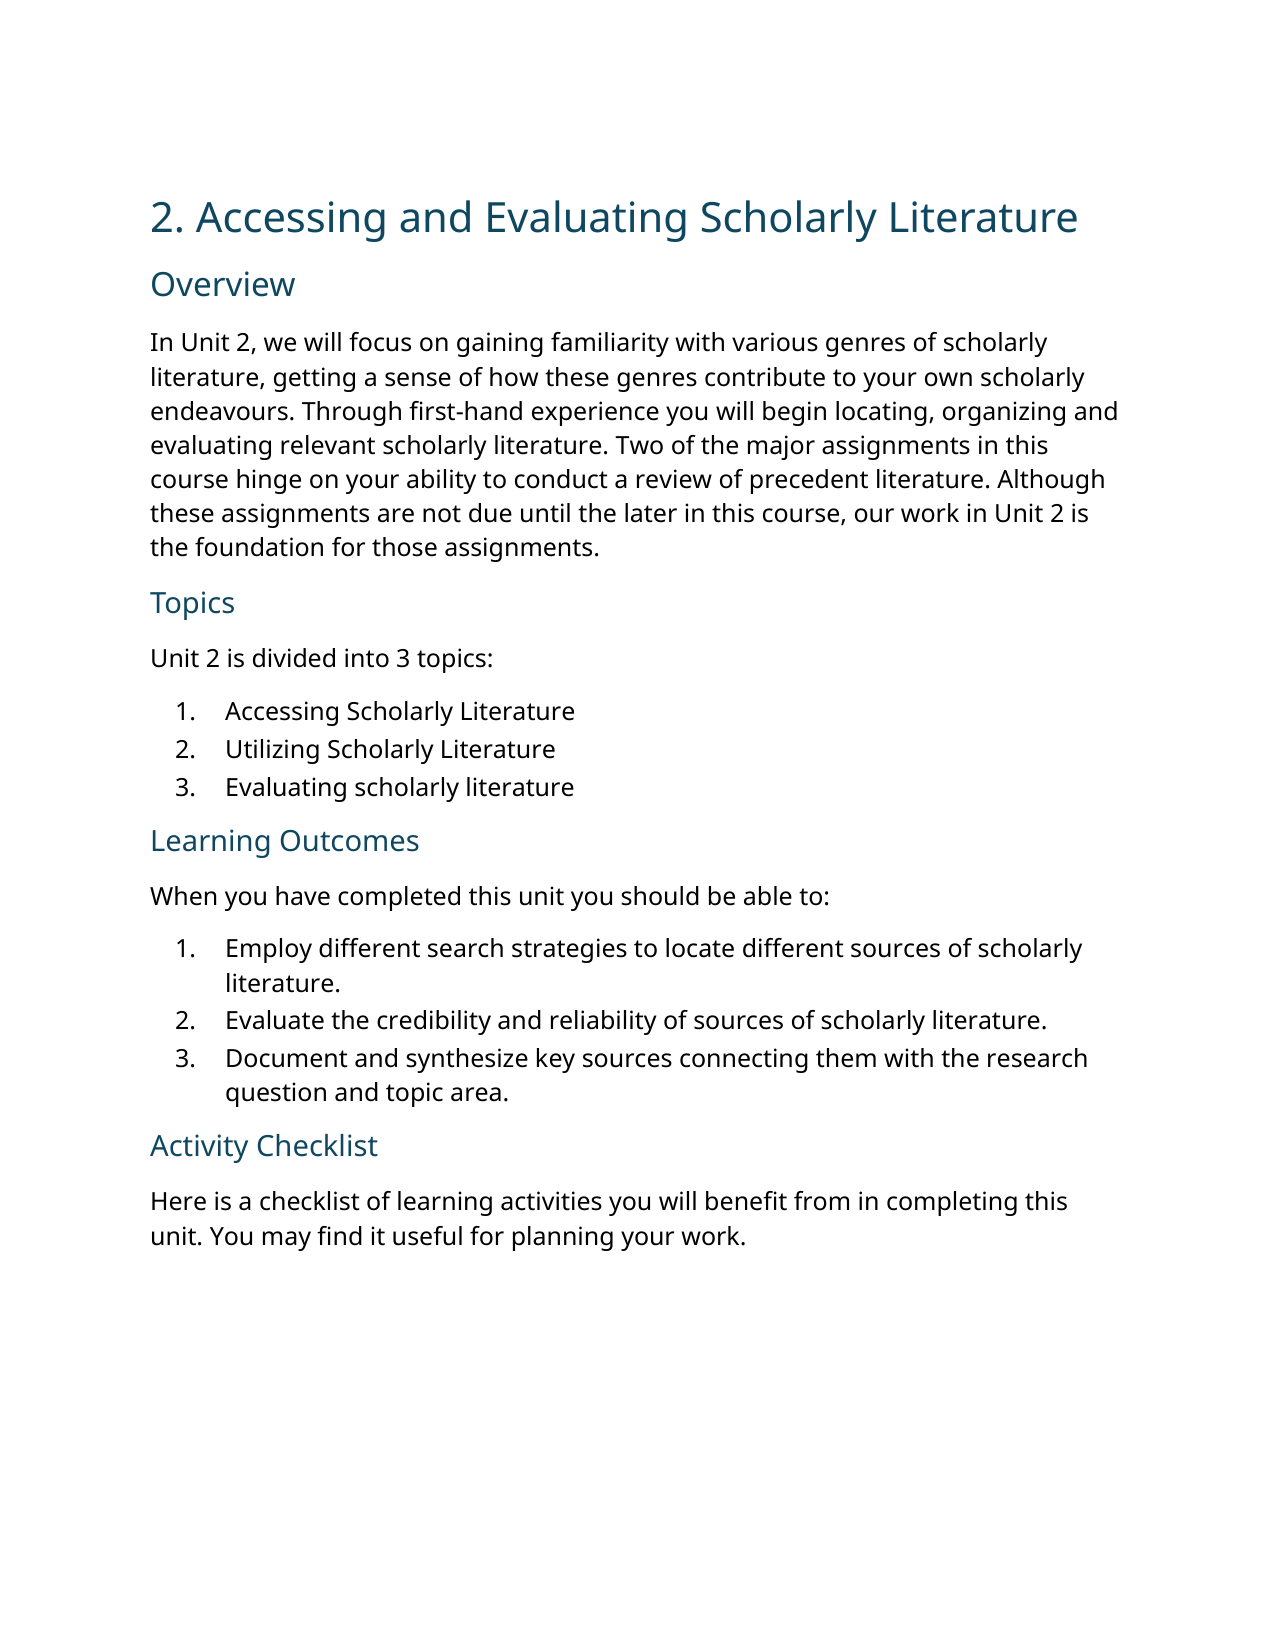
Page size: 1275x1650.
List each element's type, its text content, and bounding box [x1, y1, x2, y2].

list Utilizing Scholarly Literature [175, 731, 1125, 765]
text Here is a checklist of learning activities you will benefit from in completing this unit. You may find it useful for planning your work. [150, 1184, 1125, 1252]
subtitle Learning Outcomes [150, 820, 1125, 859]
text Unit 2 is divided into 3 topics: [150, 641, 1125, 675]
subtitle Topics [150, 582, 1125, 622]
subtitle Activity Checklist [150, 1126, 1125, 1165]
list Accessing Scholarly Literature [175, 693, 1125, 728]
text In Unit 2, we will focus on gaining familiarity with various genres of scholarly literature, getting a sense of how these genres contribute to your own scholarly endeavours. Through first-hand experience you will begin locating, organizing and evaluating relevant scholarly literature. Two of the major assignments in this course hinge on your ability to conduct a review of precedent literature. Although these assignments are not due until the later in this course, our work in Unit 2 is the foundation for those assignments. [150, 325, 1125, 563]
text When you have completed this unit you should be able to: [150, 878, 1125, 912]
subtitle Overview [150, 261, 1125, 306]
list Document and synthesize key sources connecting them with the research question and topic area. [175, 1041, 1125, 1109]
list Evaluate the credibility and reliability of sources of scholarly literature. [175, 1003, 1125, 1037]
list Employ different search strategies to locate different sources of scholarly literature. [175, 931, 1125, 999]
subtitle 2. Accessing and Evaluating Scholarly Literature [150, 187, 1125, 244]
list Evaluating scholarly literature [175, 769, 1125, 803]
